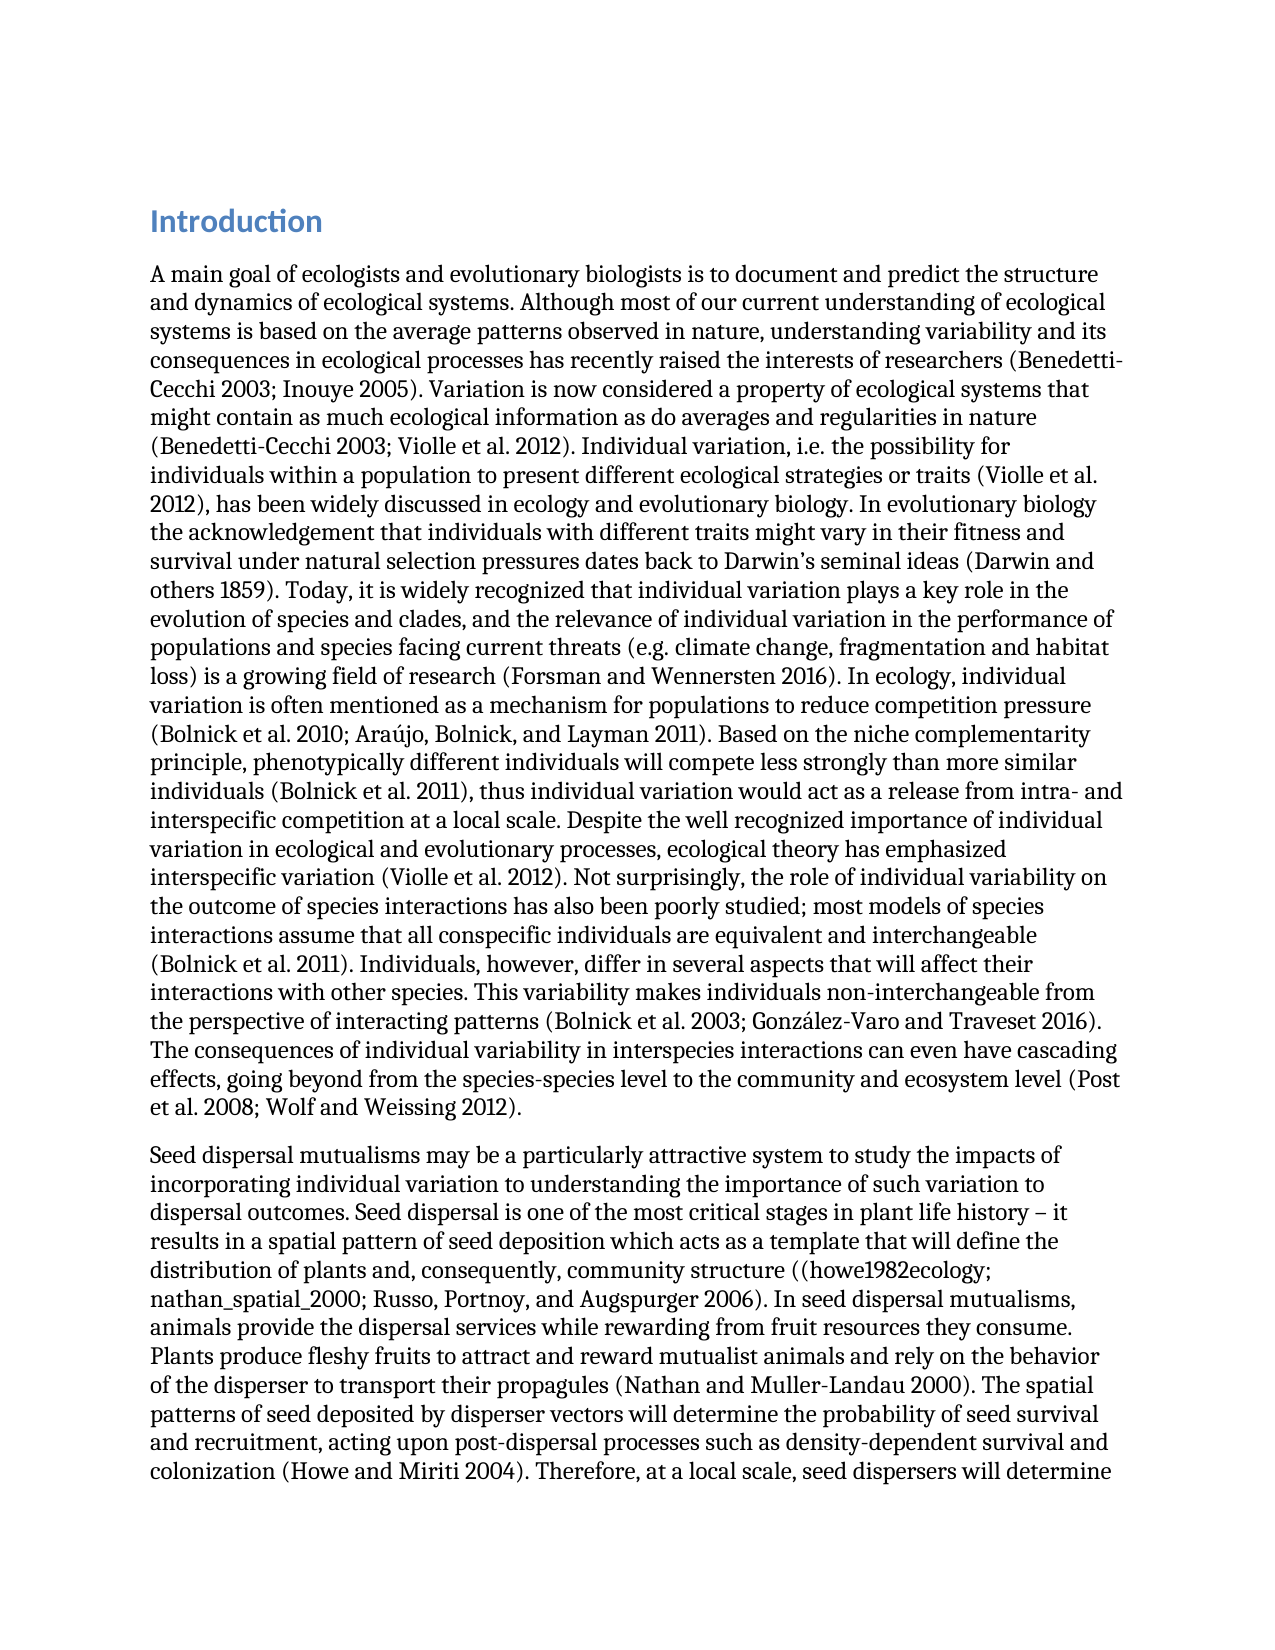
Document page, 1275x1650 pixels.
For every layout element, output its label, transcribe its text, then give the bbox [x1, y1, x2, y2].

text A main goal of ecologists and evolutionary biologists is to document and predict the structure and dynamics of ecological systems. Although most of our current understanding of ecological systems is based on the average patterns observed in nature, understanding variability and its consequences in ecological processes has recently raised the interests of researchers (Benedetti-Cecchi 2003; Inouye 2005). Variation is now considered a property of ecological systems that might contain as much ecological information as do averages and regularities in nature (Benedetti-Cecchi 2003; Violle et al. 2012). Individual variation, i.e. the possibility for individuals within a population to present different ecological strategies or traits (Violle et al. 2012), has been widely discussed in ecology and evolutionary biology. In evolutionary biology the acknowledgement that individuals with different traits might vary in their fitness and survival under natural selection pressures dates back to Darwin’s seminal ideas (Darwin and others 1859). Today, it is widely recognized that individual variation plays a key role in the evolution of species and clades, and the relevance of individual variation in the performance of populations and species facing current threats (e.g. climate change, fragmentation and habitat loss) is a growing field of research (Forsman and Wennersten 2016). In ecology, individual variation is often mentioned as a mechanism for populations to reduce competition pressure (Bolnick et al. 2010; Araújo, Bolnick, and Layman 2011). Based on the niche complementarity principle, phenotypically different individuals will compete less strongly than more similar individuals (Bolnick et al. 2011), thus individual variation would act as a release from intra- and interspecific competition at a local scale. Despite the well recognized importance of individual variation in ecological and evolutionary processes, ecological theory has emphasized interspecific variation (Violle et al. 2012). Not surprisingly, the role of individual variability on the outcome of species interactions has also been poorly studied; most models of species interactions assume that all conspecific individuals are equivalent and interchangeable (Bolnick et al. 2011). Individuals, however, differ in several aspects that will affect their interactions with other species. This variability makes individuals non-interchangeable from the perspective of interacting patterns (Bolnick et al. 2003; González-Varo and Traveset 2016). The consequences of individual variability in interspecies interactions can even have cascading effects, going beyond from the species-species level to the community and ecosystem level (Post et al. 2008; Wolf and Weissing 2012). [150, 259, 1125, 1122]
subtitle Introduction [150, 200, 1125, 241]
